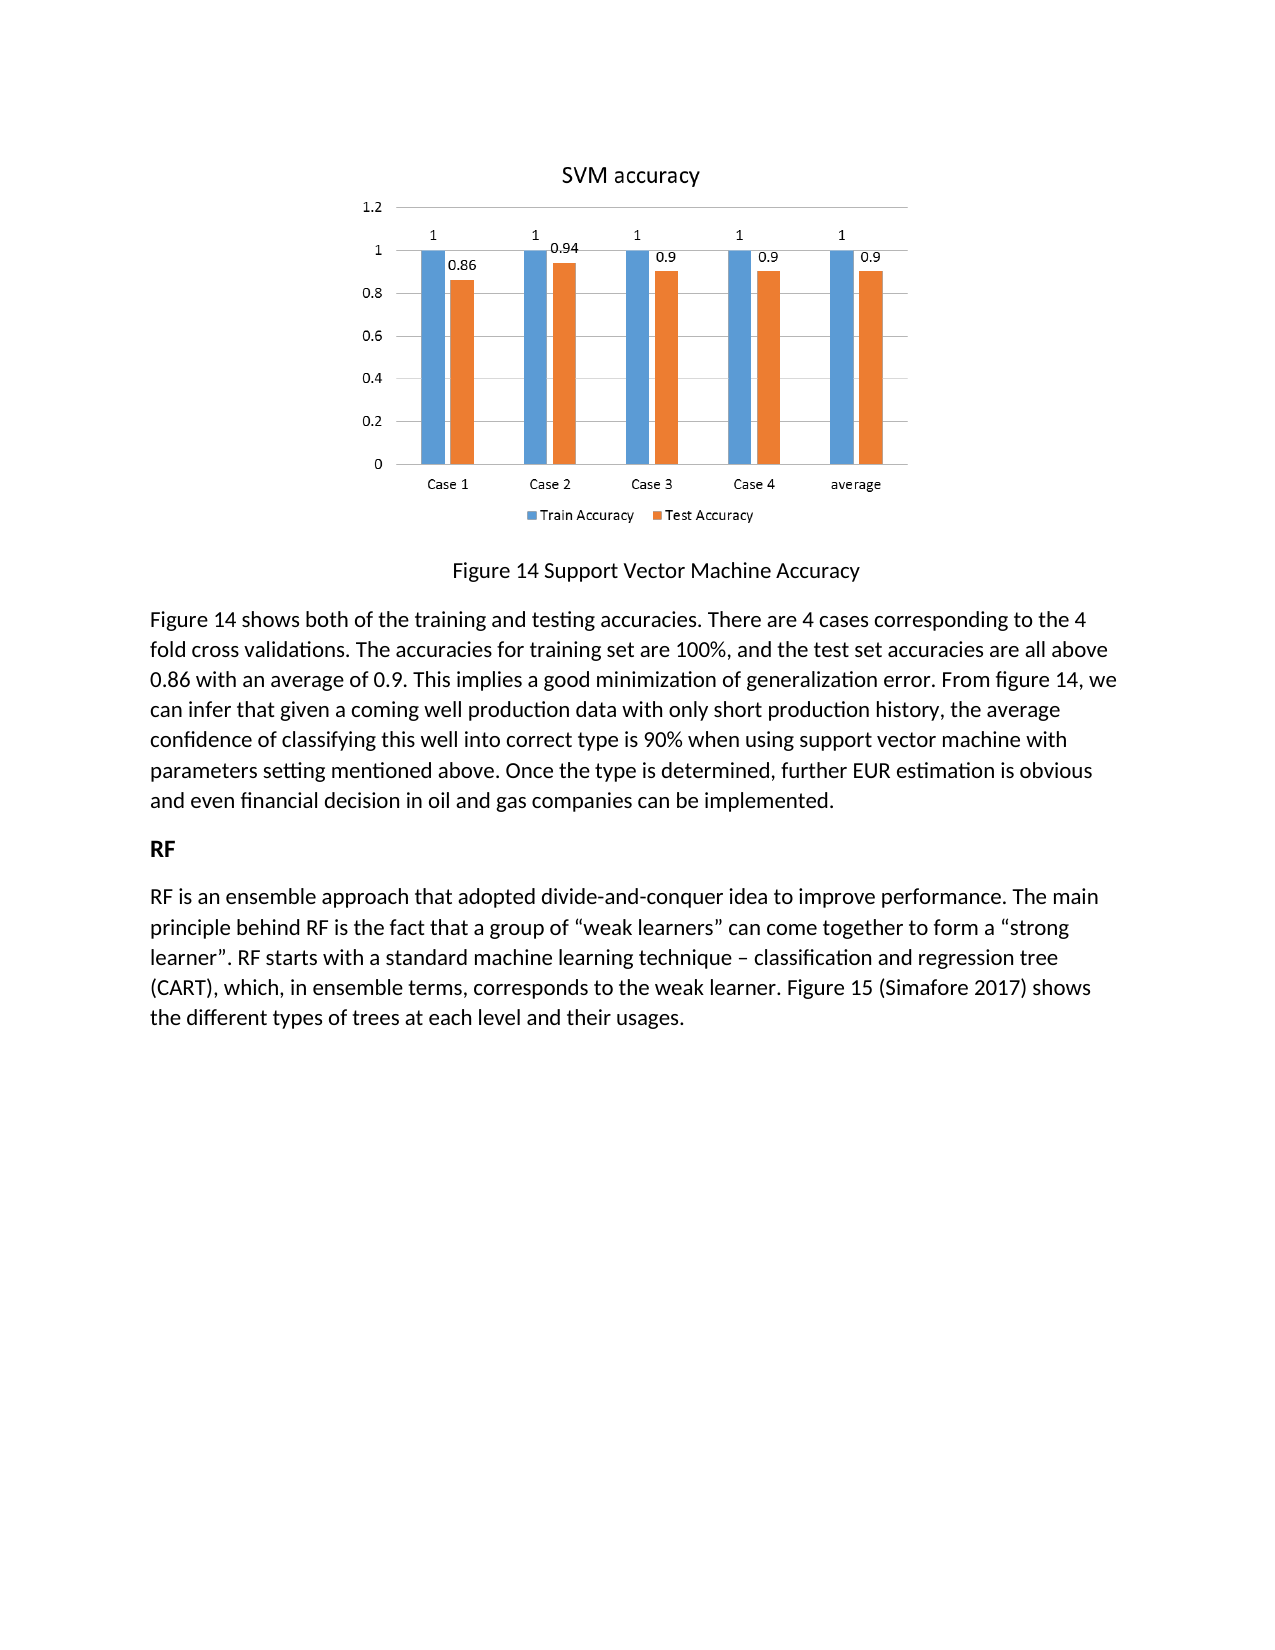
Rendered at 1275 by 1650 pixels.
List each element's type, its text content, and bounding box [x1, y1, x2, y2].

text Figure 14 shows both of the training and testing accuracies. There are 4 cases corresponding to the 4 fold cross validations. The accuracies for training set are 100%, and the test set accuracies are all above 0.86 with an average of 0.9. This implies a good minimization of generalization error. From figure 14, we can infer that given a coming well production data with only short production history, the average confidence of classifying this well into correct type is 90% when using support vector machine with parameters setting mentioned above. Once the type is determined, further EUR estimation is obvious and even financial decision in oil and gas companies can be implemented. [150, 605, 1125, 814]
text RF is an ensemble approach that adopted divide-and-conquer idea to improve performance. The main principle behind RF is the fact that a group of “weak learners” can come together to form a “strong learner”. RF starts with a standard machine learning technique – classification and regression tree (CART), which, in ensemble terms, corresponds to the weak learner. Figure 15 (Simafore 2017) shows the different types of trees at each level and their usages. [150, 882, 1125, 1031]
text RF [150, 833, 1125, 863]
picture [353, 150, 922, 537]
